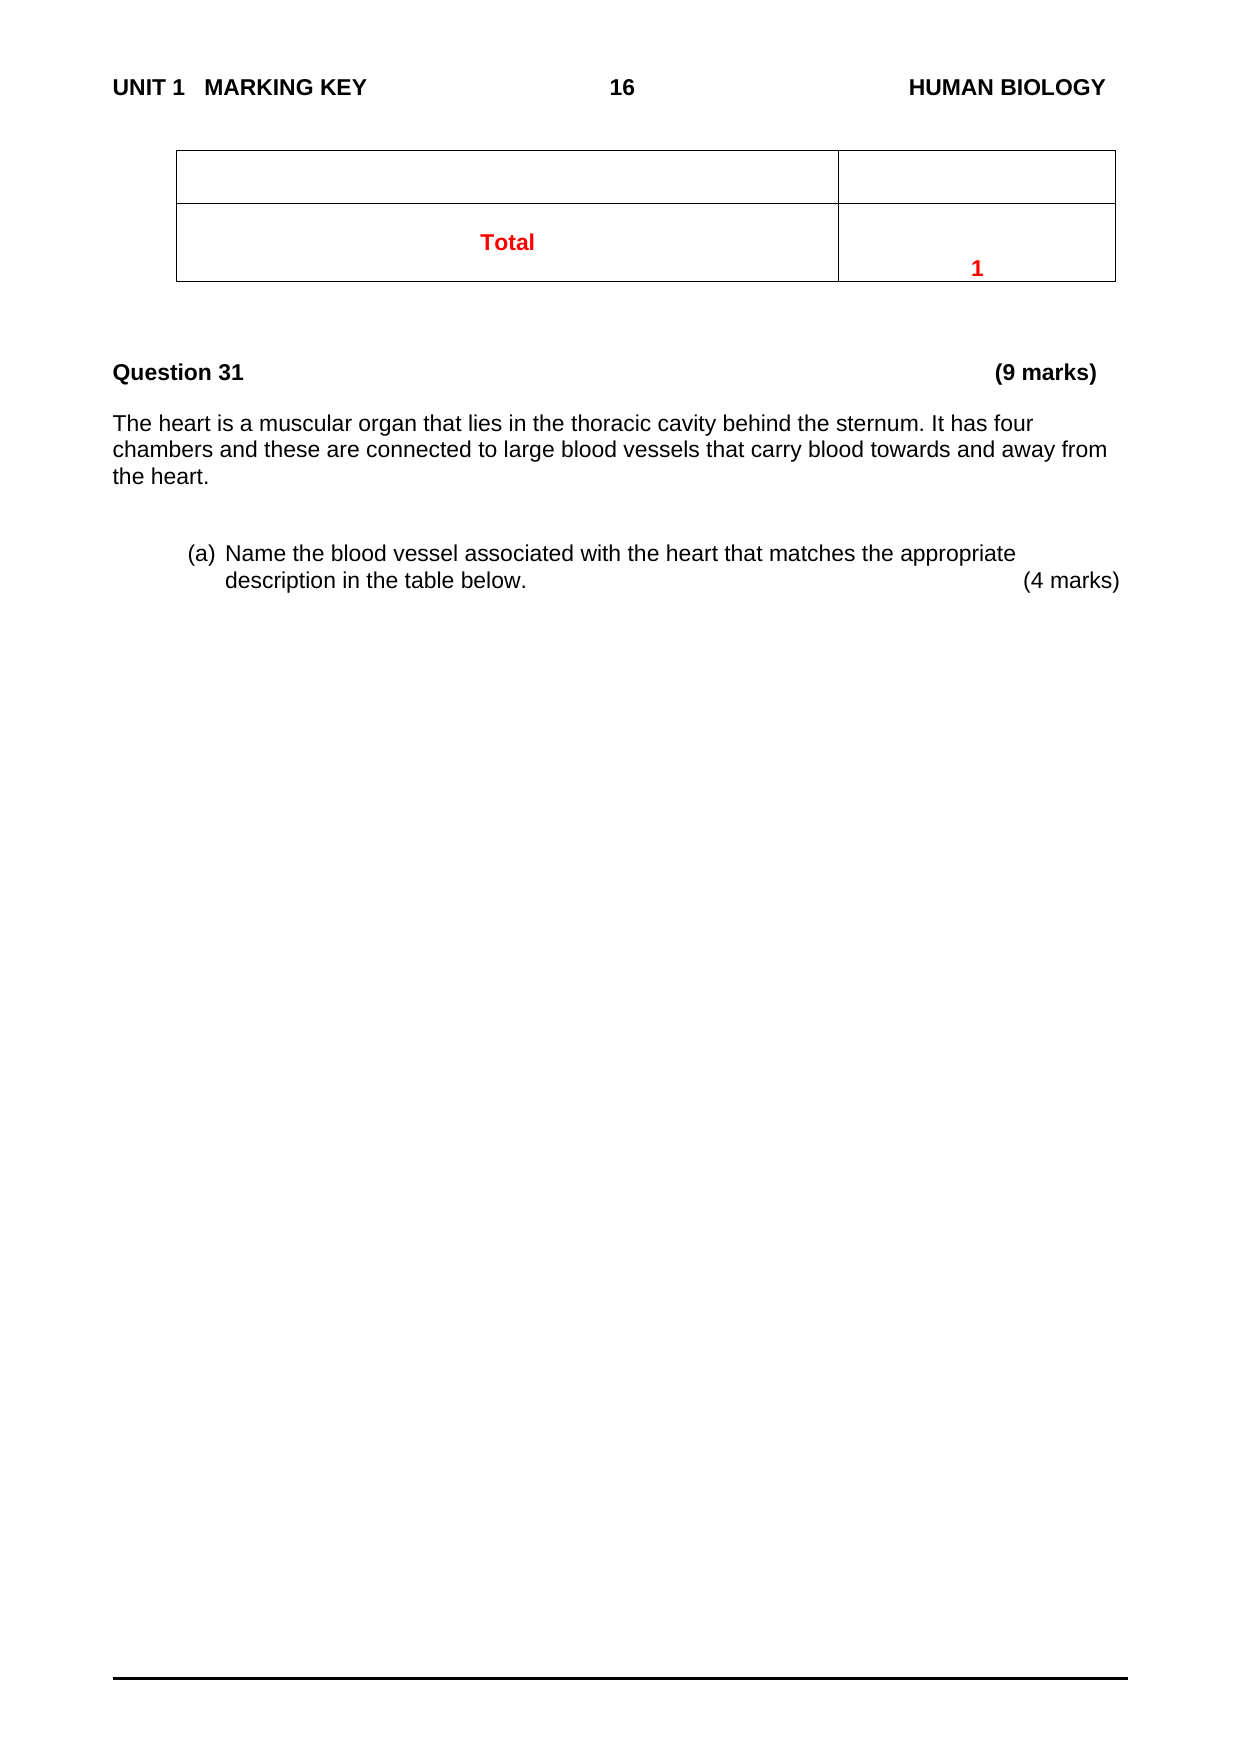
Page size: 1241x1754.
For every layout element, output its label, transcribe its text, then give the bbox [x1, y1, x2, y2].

text The heart is a muscular organ that lies in the thoracic cavity behind the sternum. It has four chambers and these are connected to large blood vessels that carry blood towards and away from the heart. [112, 410, 1128, 489]
text Question 31 (9 marks) [112, 358, 1128, 385]
table_cell 1 [839, 151, 1115, 202]
list Name the blood vessel associated with the heart that matches the appropriate description in the table below. (4 marks) [187, 540, 1128, 593]
table_cell Total [177, 204, 838, 281]
table_cell 1 [839, 204, 1115, 281]
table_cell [177, 151, 838, 202]
